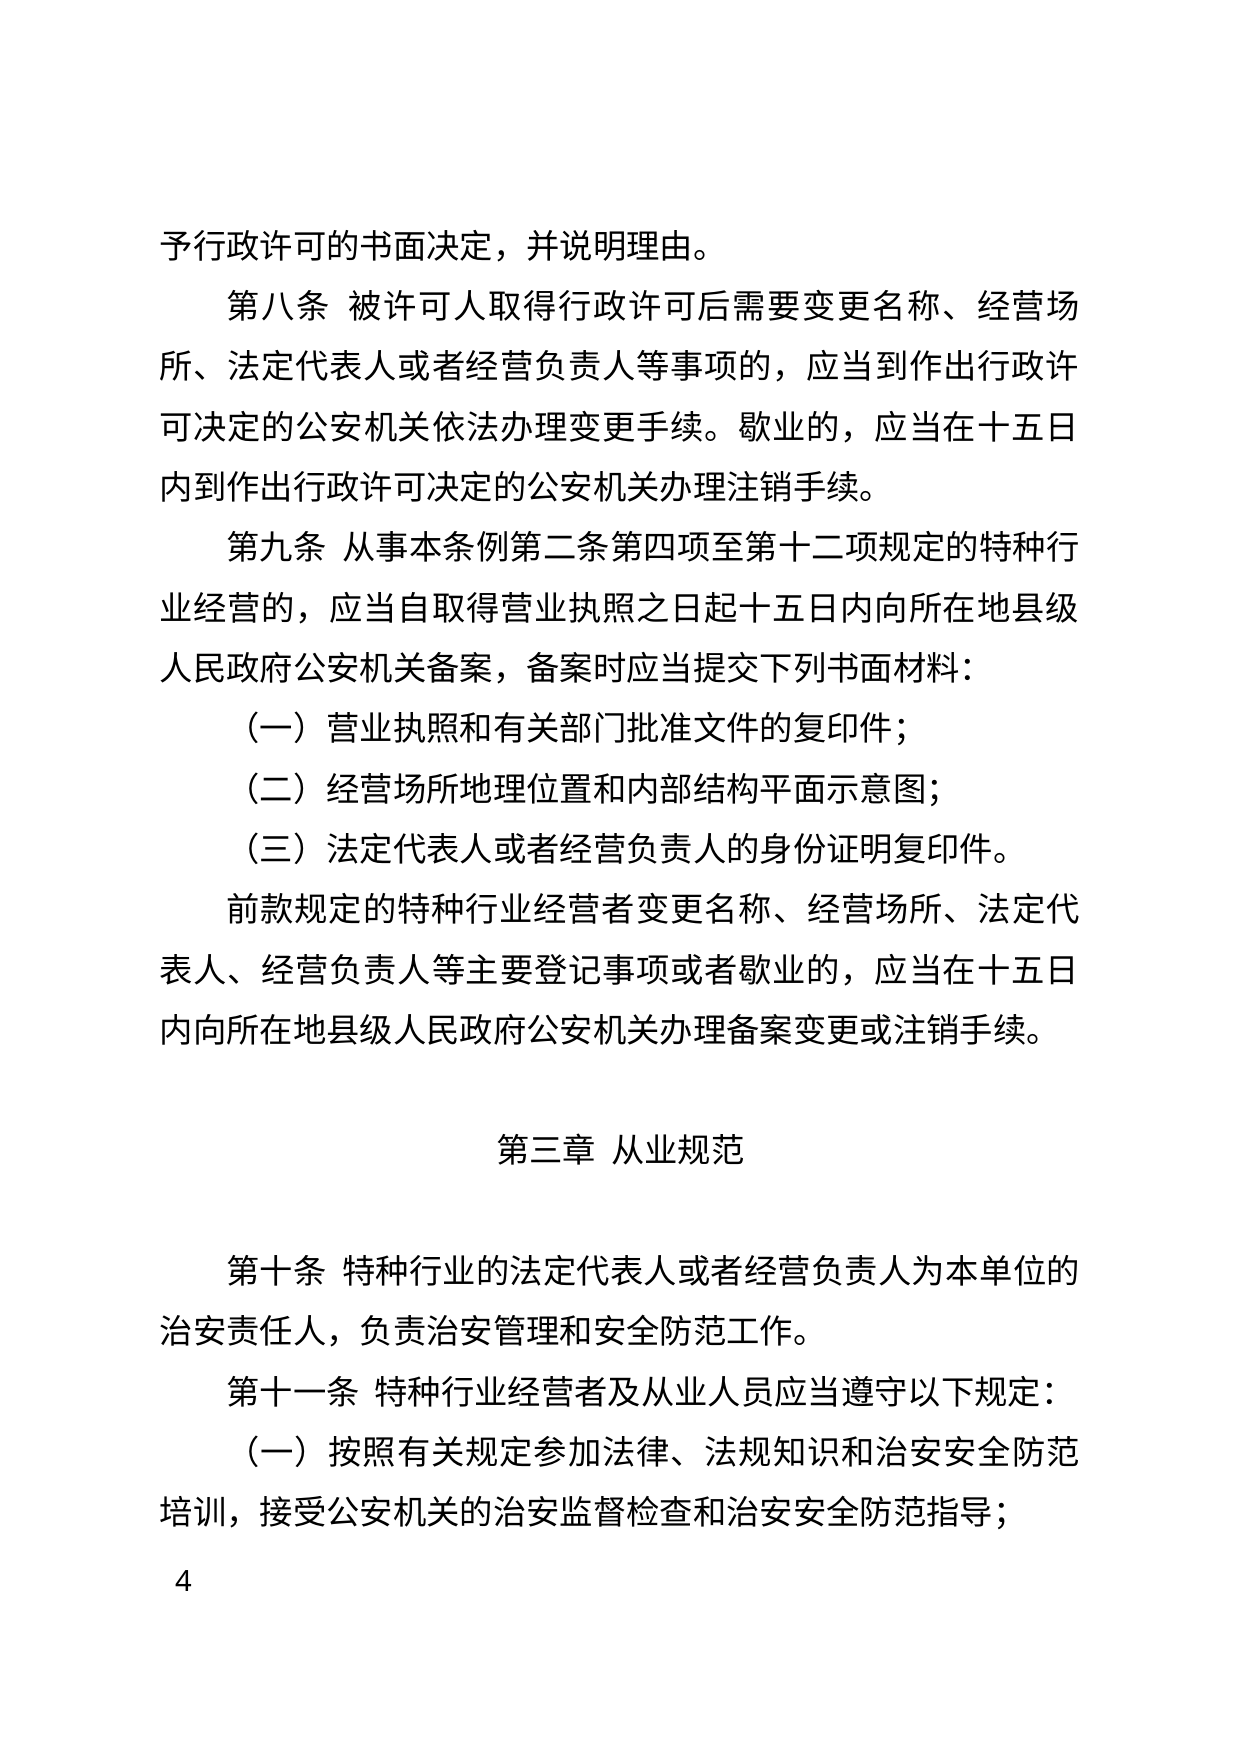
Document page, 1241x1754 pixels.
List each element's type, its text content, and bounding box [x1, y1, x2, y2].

text （一）营业执照和有关部门批准文件的复印件； [159, 696, 1081, 756]
text 第三章 从业规范 [159, 1118, 1081, 1178]
text 第八条 被许可人取得行政许可后需要变更名称、经营场所、法定代表人或者经营负责人等事项的，应当到作出行政许可决定的公安机关依法办理变更手续。歇业的，应当在十五日内到作出行政许可决定的公安机关办理注销手续。 [159, 274, 1081, 515]
text 前款规定的特种行业经营者变更名称、经营场所、法定代表人、经营负责人等主要登记事项或者歇业的，应当在十五日内向所在地县级人民政府公安机关办理备案变更或注销手续。 [159, 877, 1081, 1058]
text （二）经营场所地理位置和内部结构平面示意图； [159, 756, 1081, 817]
text 第十一条 特种行业经营者及从业人员应当遵守以下规定： [159, 1359, 1081, 1420]
text （一）按照有关规定参加法律、法规知识和治安安全防范培训，接受公安机关的治安监督检查和治安安全防范指导； [159, 1420, 1081, 1540]
text 第九条 从事本条例第二条第四项至第十二项规定的特种行业经营的，应当自取得营业执照之日起十五日内向所在地县级人民政府公安机关备案，备案时应当提交下列书面材料： [159, 515, 1081, 696]
text 第十条 特种行业的法定代表人或者经营负责人为本单位的治安责任人，负责治安管理和安全防范工作。 [159, 1239, 1081, 1359]
text （三）法定代表人或者经营负责人的身份证明复印件。 [159, 817, 1081, 877]
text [159, 213, 1081, 274]
